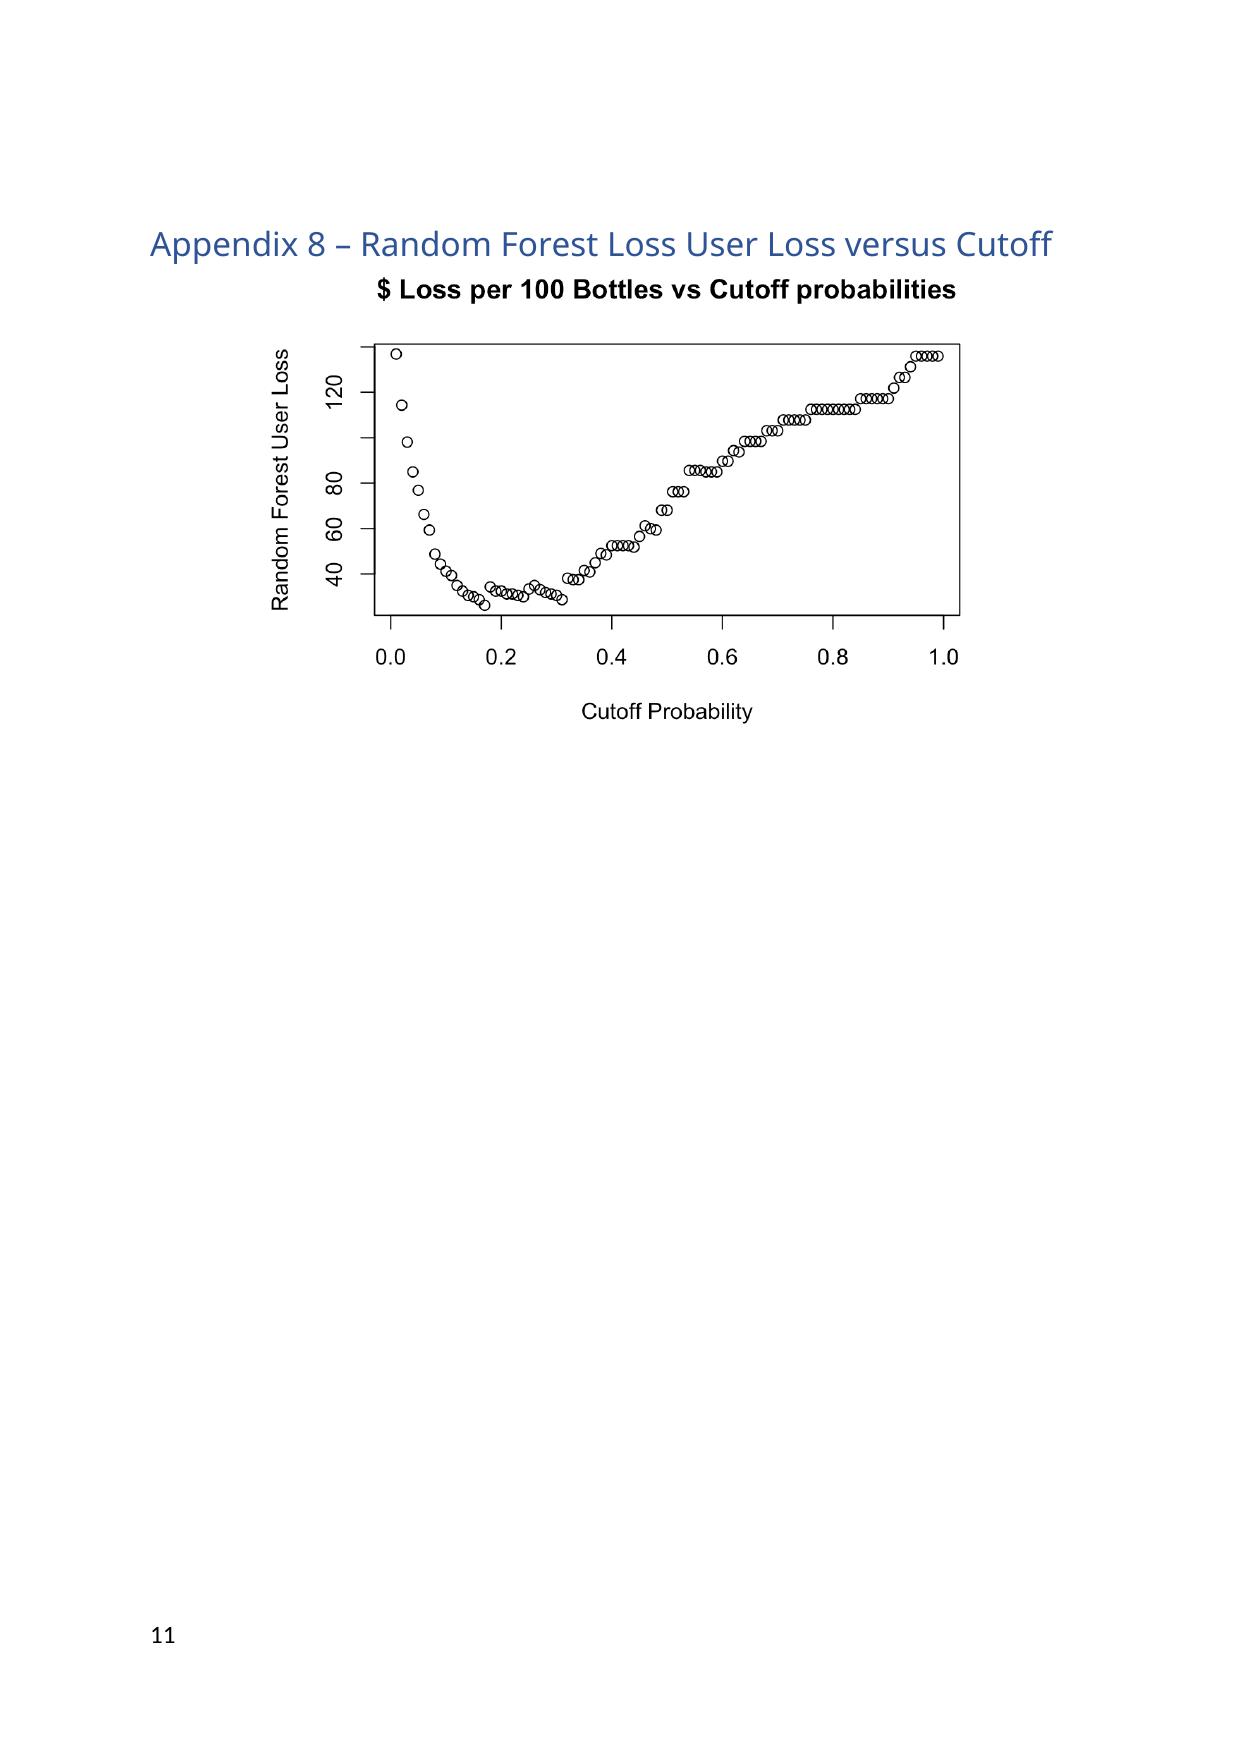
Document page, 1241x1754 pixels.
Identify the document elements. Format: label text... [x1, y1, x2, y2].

subtitle Appendix 8 – Random Forest Loss User Loss versus Cutoff [150, 220, 1090, 266]
picture [266, 265, 974, 732]
